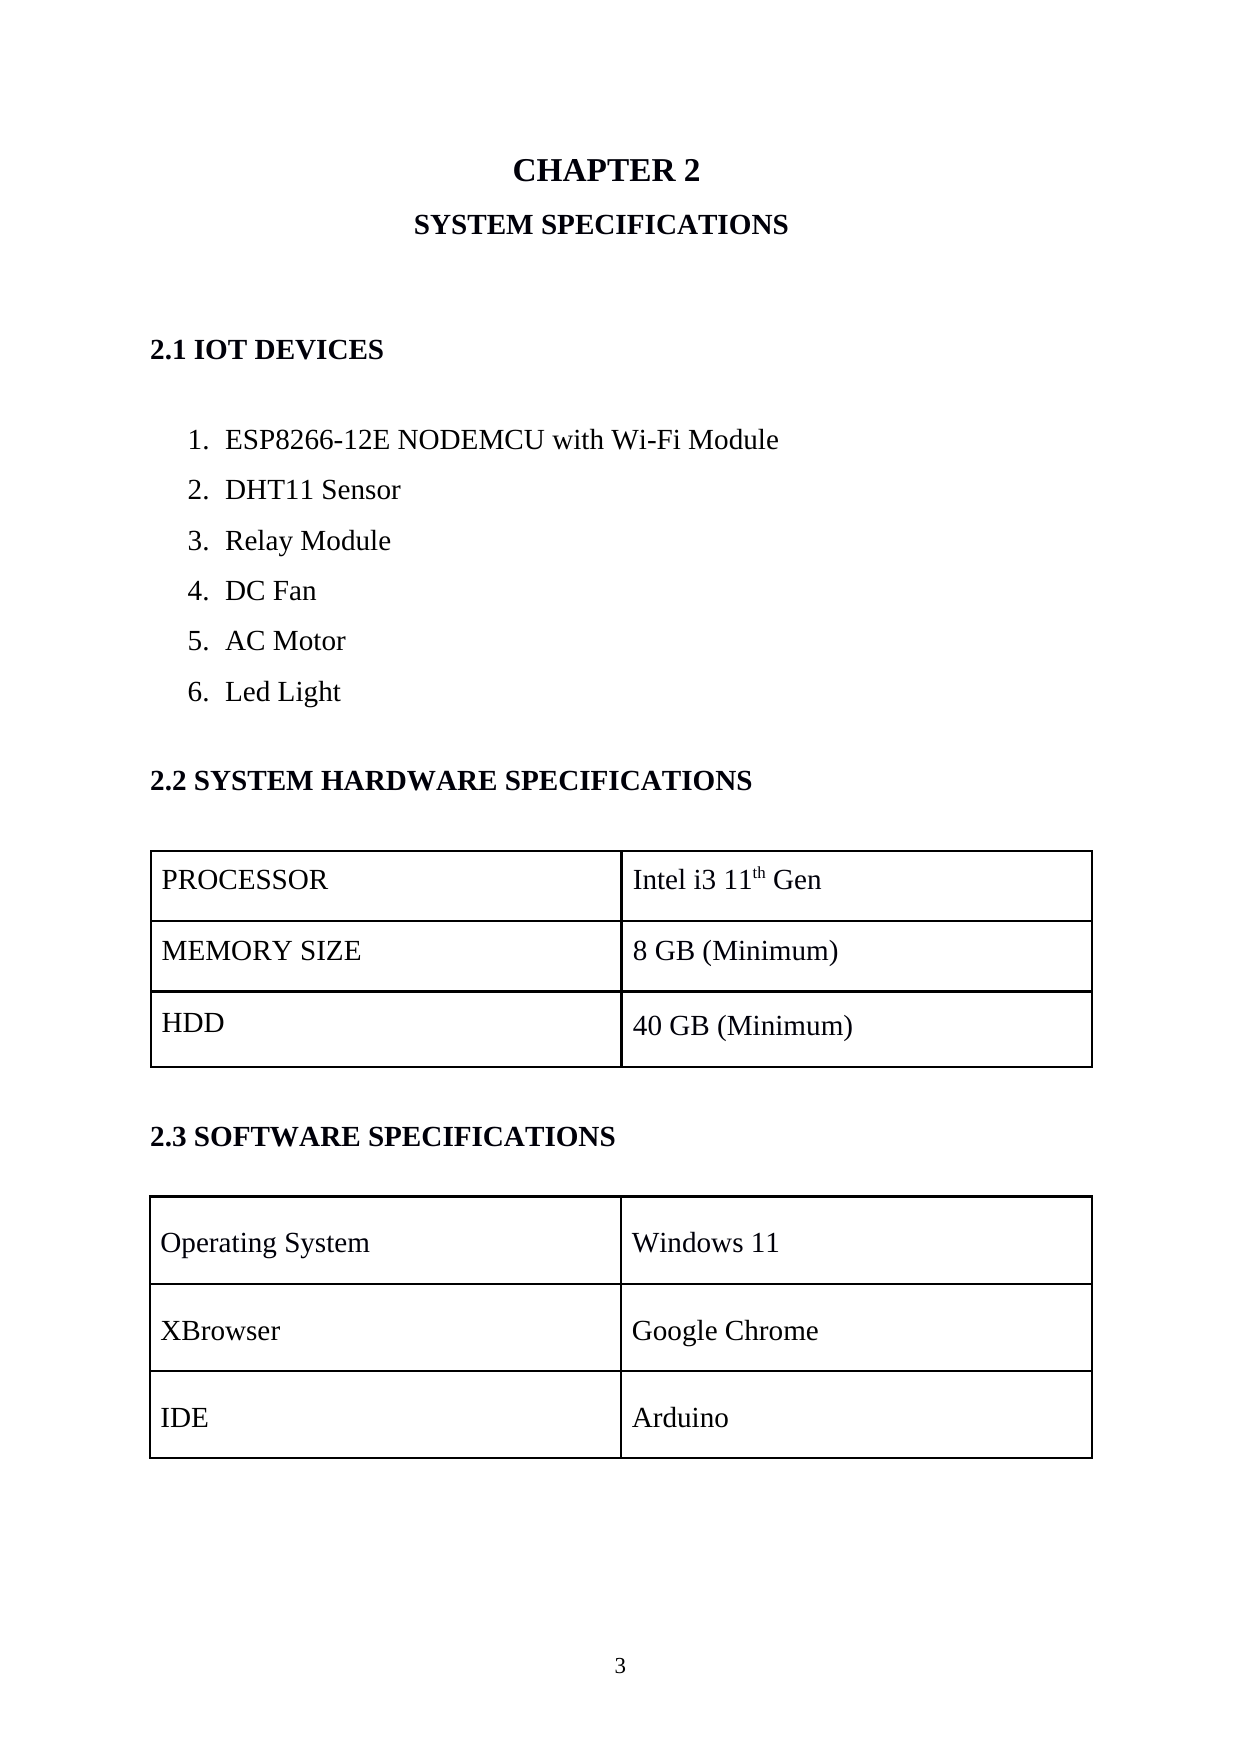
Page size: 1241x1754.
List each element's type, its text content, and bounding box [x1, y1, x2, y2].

list ESP8266-12E NODEMCU with Wi-Fi Module [187, 422, 1090, 456]
list AC Motor [187, 623, 1090, 657]
table_cell 8 GB (Minimum) [623, 922, 1091, 990]
subtitle CHAPTER 2 [150, 150, 1063, 188]
table_cell Arduino [622, 1372, 1091, 1457]
list Led Light [187, 674, 1090, 707]
subtitle 2.3 SOFTWARE SPECIFICATIONS [150, 1119, 1090, 1152]
table_cell 40 GB (Minimum) [623, 993, 1091, 1066]
list Relay Module [187, 523, 1090, 556]
subtitle 2.2 SYSTEM HARDWARE SPECIFICATIONS [150, 763, 1090, 797]
table_cell IDE [151, 1372, 620, 1457]
list DHT11 Sensor [187, 472, 1090, 506]
table_cell HDD [152, 993, 620, 1066]
subtitle 2.1 IOT DEVICES [150, 332, 1090, 366]
table_cell XBrowser [151, 1285, 620, 1370]
subtitle SYSTEM SPECIFICATIONS [150, 207, 1053, 241]
table_cell MEMORY SIZE [152, 922, 620, 990]
table_header PROCESSOR [152, 852, 620, 919]
table_header Intel i3 11th Gen [623, 852, 1091, 919]
table_header Windows 11 [622, 1198, 1091, 1282]
list DC Fan [187, 573, 1090, 607]
table_cell Google Chrome [622, 1285, 1091, 1370]
table_header Operating System [151, 1198, 620, 1282]
